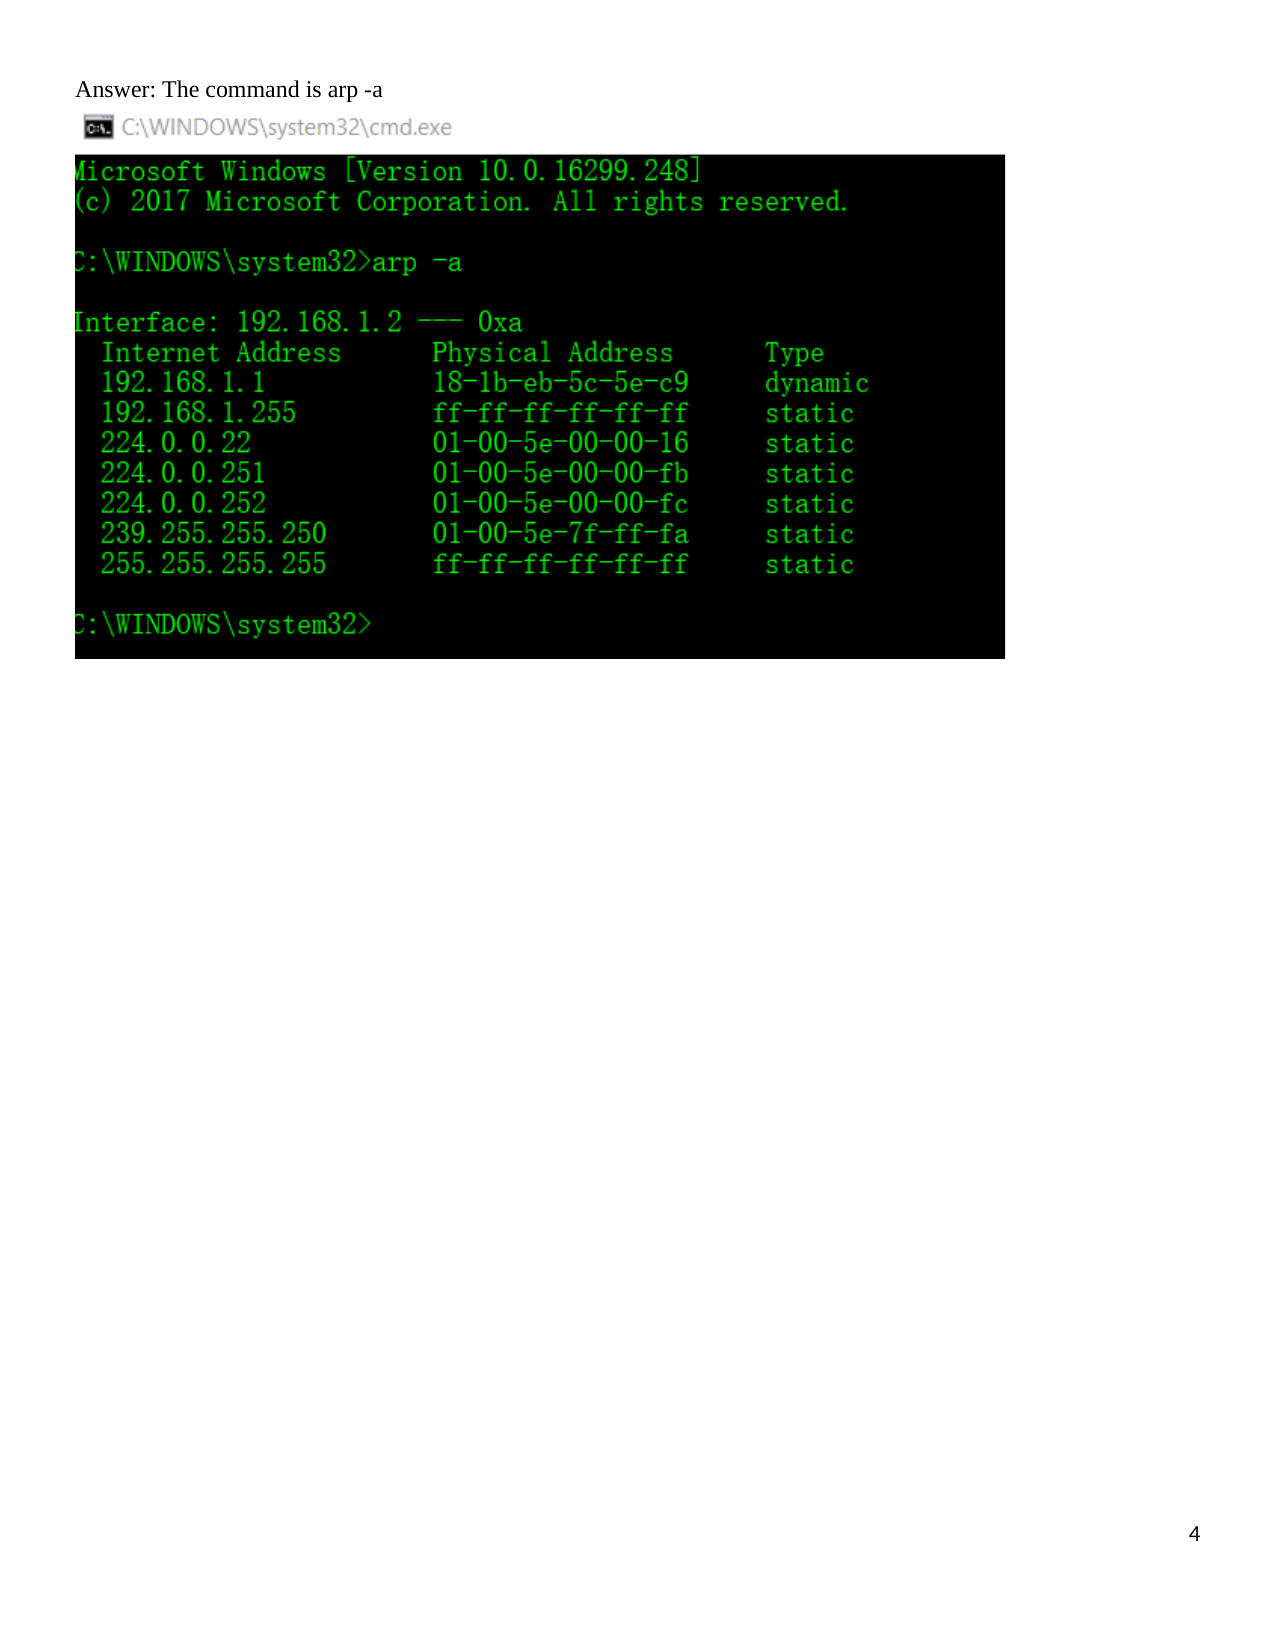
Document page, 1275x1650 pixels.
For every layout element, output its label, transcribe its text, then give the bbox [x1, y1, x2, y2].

picture [75, 102, 1005, 659]
text Answer: The command is arp -a [75, 75, 1200, 103]
